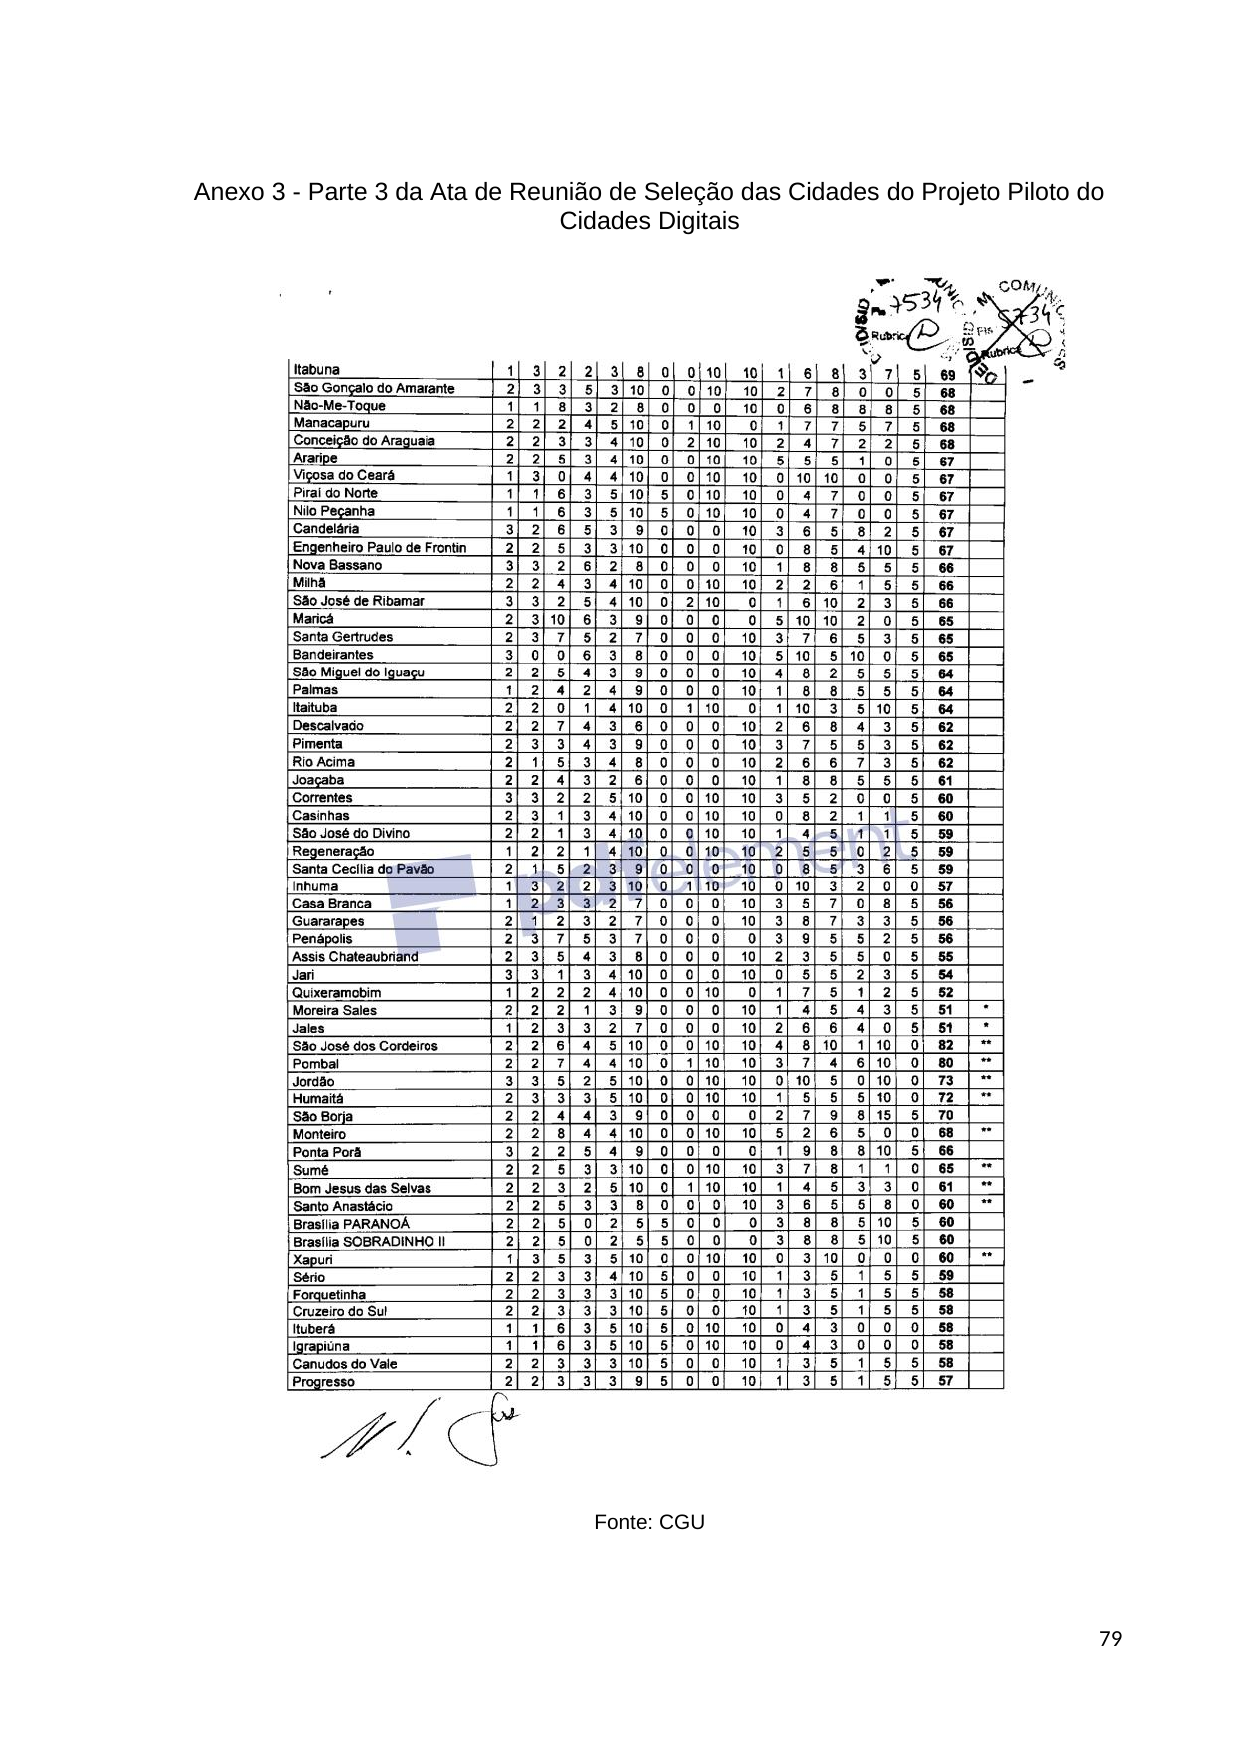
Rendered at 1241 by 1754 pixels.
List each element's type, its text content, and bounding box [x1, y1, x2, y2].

text Anexo 3 - Parte 3 da Ata de Reunião de Seleção das Cidades do Projeto Piloto do Cidades Digitais [177, 177, 1122, 235]
text Fonte: CGU [177, 1510, 1122, 1534]
picture [206, 255, 1093, 1508]
